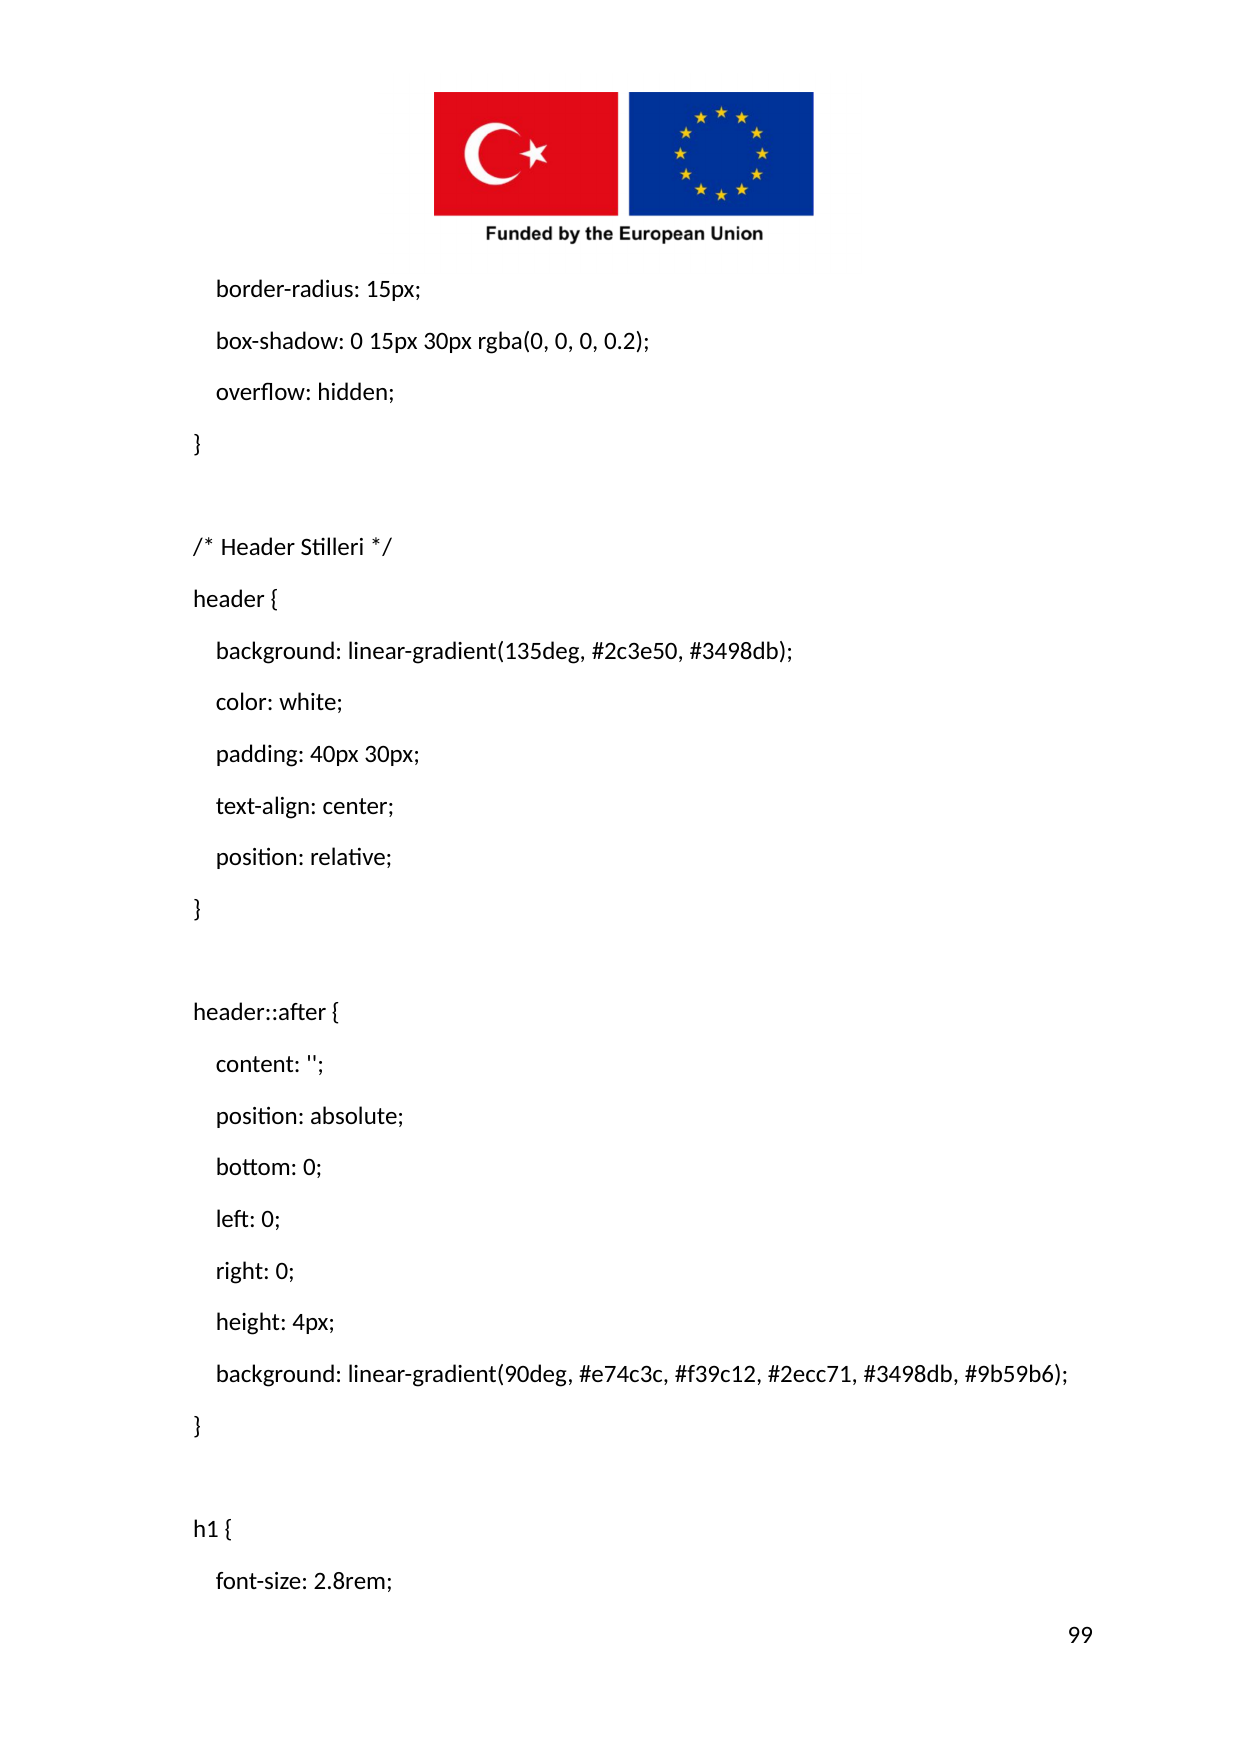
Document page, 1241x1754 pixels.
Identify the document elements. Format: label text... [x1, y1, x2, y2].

text overflow: hidden; [148, 377, 1093, 407]
text } [148, 1410, 1093, 1440]
text font-size: 2.8rem; [148, 1565, 1093, 1595]
text color: white; [148, 687, 1093, 717]
text position: relative; [148, 842, 1093, 872]
text header { [148, 583, 1093, 614]
text background: linear-gradient(90deg, #e74c3c, #f39c12, #2ecc71, #3498db, #9b59b6); [148, 1358, 1093, 1389]
text height: 4px; [148, 1307, 1093, 1337]
text border-radius: 15px; [148, 273, 1093, 304]
picture [378, 73, 862, 274]
text bottom: 0; [148, 1152, 1093, 1182]
text content: ''; [148, 1048, 1093, 1079]
text right: 0; [148, 1255, 1093, 1285]
text header::after { [148, 997, 1093, 1027]
text /* Header Stilleri */ [148, 532, 1093, 562]
text } [148, 428, 1093, 459]
text position: absolute; [148, 1100, 1093, 1130]
text left: 0; [148, 1203, 1093, 1234]
text background: linear-gradient(135deg, #2c3e50, #3498db); [148, 635, 1093, 665]
text padding: 40px 30px; [148, 738, 1093, 769]
text text-align: center; [148, 790, 1093, 820]
text } [148, 893, 1093, 924]
text h1 { [148, 1513, 1093, 1544]
text box-shadow: 0 15px 30px rgba(0, 0, 0, 0.2); [148, 325, 1093, 355]
